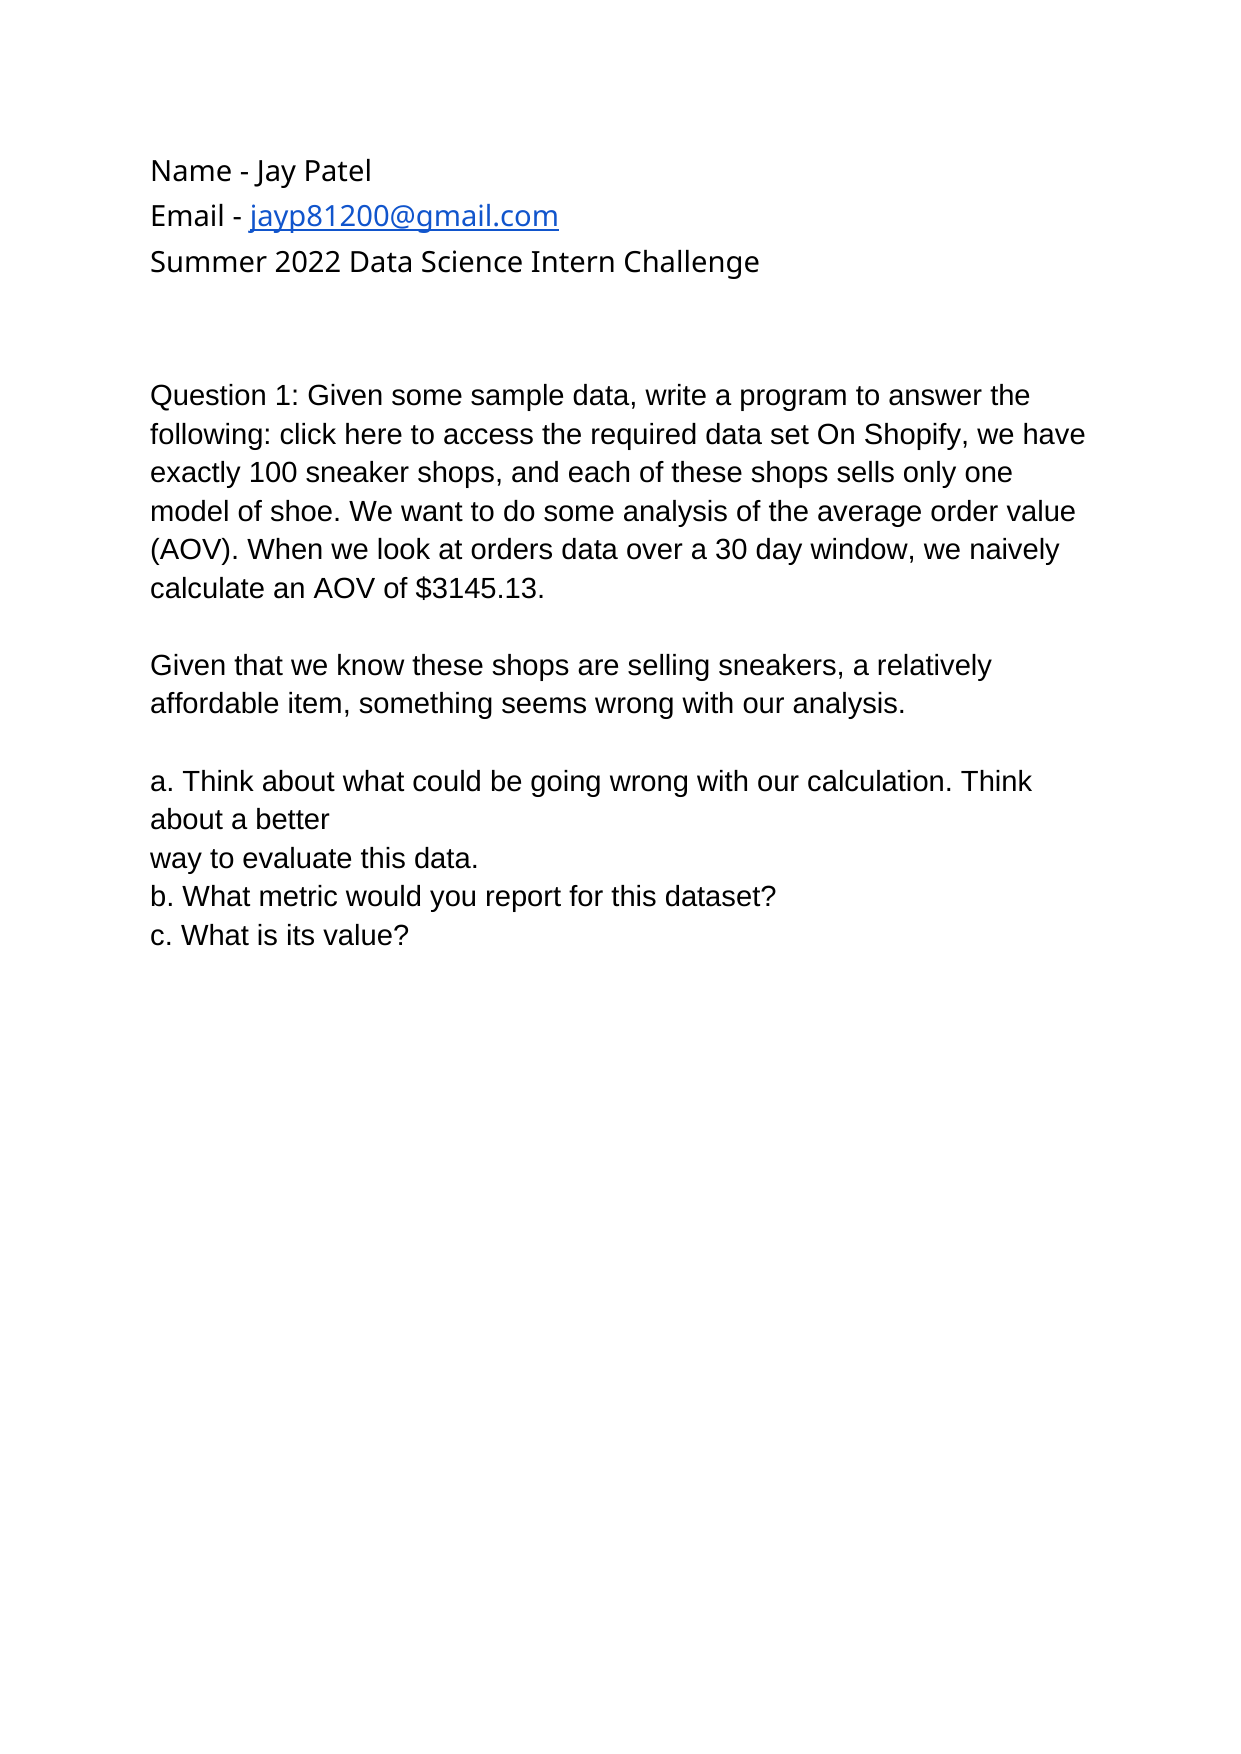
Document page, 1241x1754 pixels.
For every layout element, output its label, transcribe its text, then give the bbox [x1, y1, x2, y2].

text b. What metric would you report for this dataset? [150, 879, 1090, 913]
text Email - jayp81200@gmail.com [150, 196, 1090, 235]
text c. What is its value? [150, 918, 1090, 951]
text Given that we know these shops are selling sneakers, a relatively affordable item, something seems wrong with our analysis. [150, 648, 1090, 720]
text Summer 2022 Data Science Intern Challenge [150, 241, 1090, 281]
text a. Think about what could be going wrong with our calculation. Think about a better [150, 763, 1090, 836]
text Question 1: Given some sample data, write a program to answer the following: click here to access the required data set On Shopify, we have exactly 100 sneaker shops, and each of these shops sells only one model of shoe. We want to do some analysis of the average order value (AOV). When we look at orders data over a 30 day window, we naively calculate an AOV of $3145.13. [150, 378, 1090, 604]
text way to evaluate this data. [150, 841, 1090, 874]
text Name - Jay Patel [150, 150, 1090, 190]
